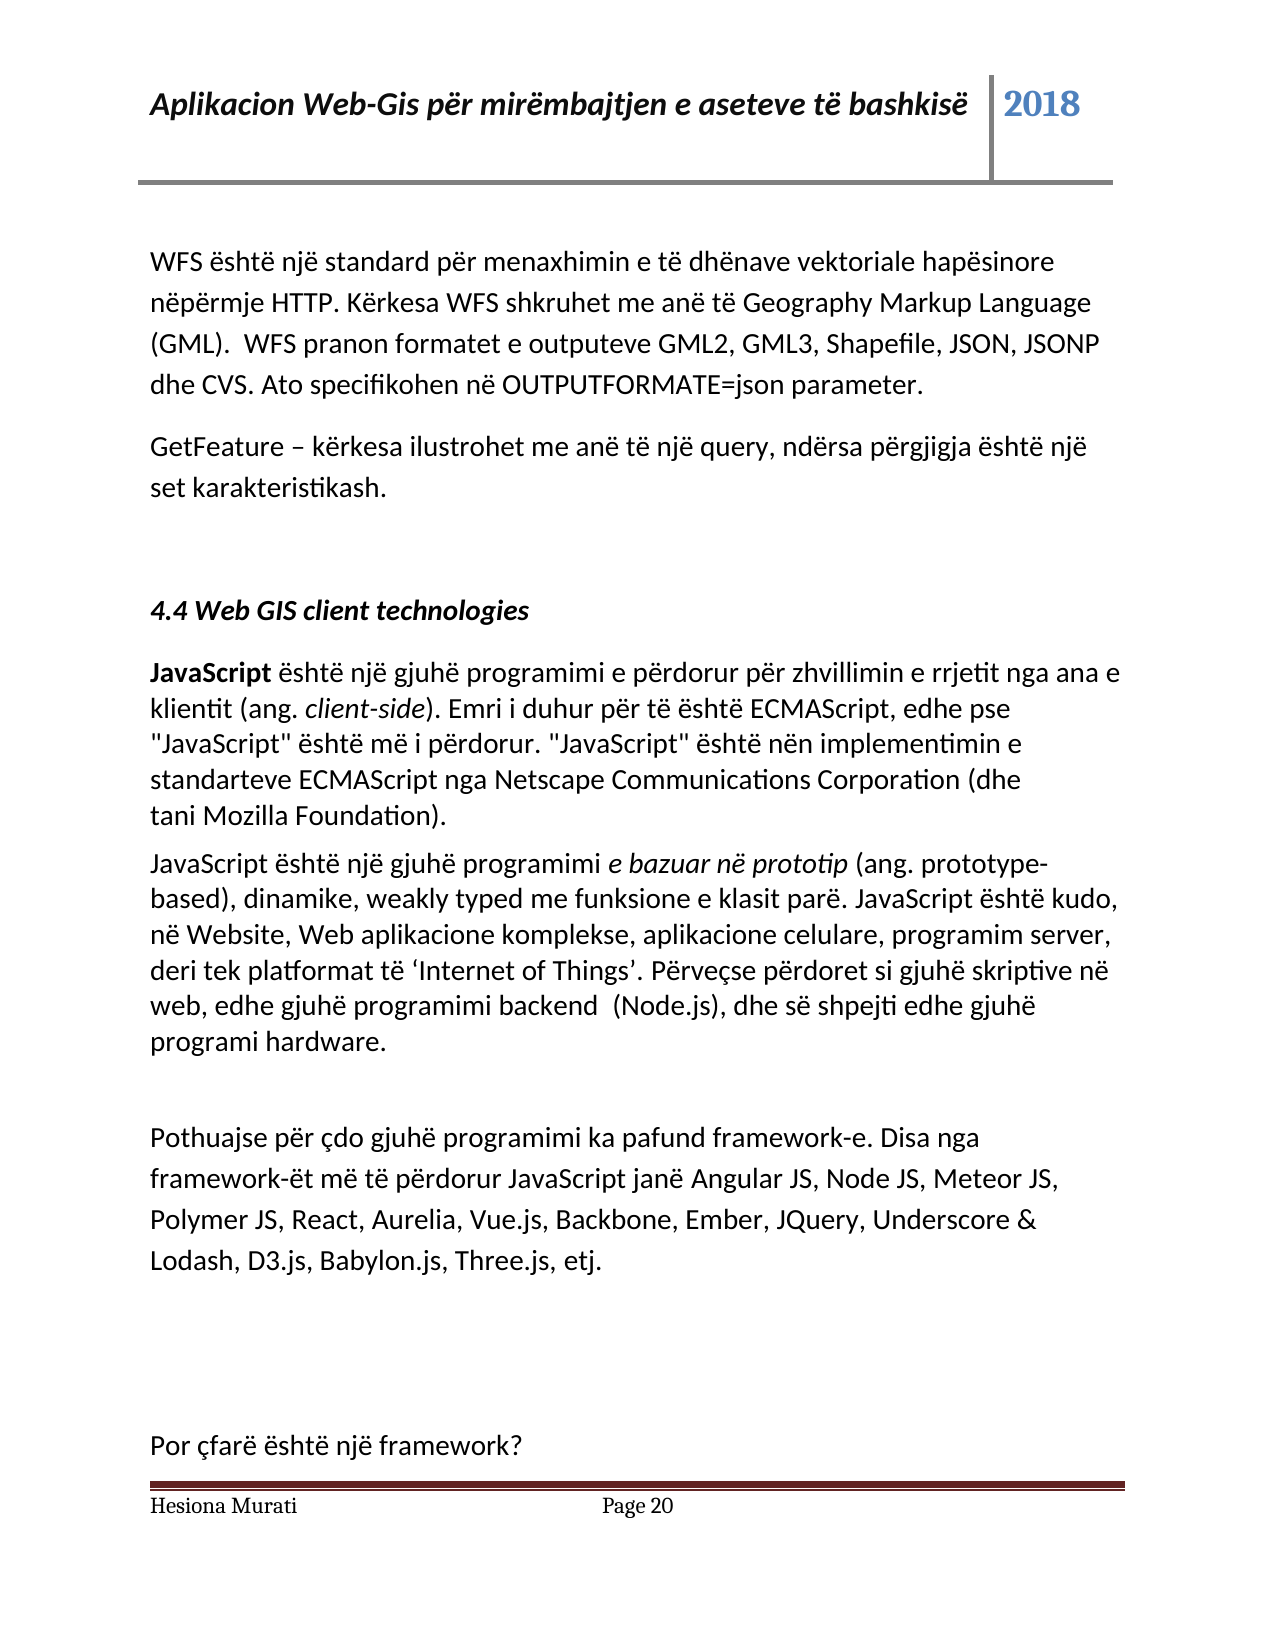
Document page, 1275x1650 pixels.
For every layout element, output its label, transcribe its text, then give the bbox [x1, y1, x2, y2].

text GetFeature – kërkesa ilustrohet me anë të një query, ndërsa përgjigja është një set karakteristikash. [150, 428, 1125, 504]
text Pothuajse për çdo gjuhë programimi ka pafund framework-e. Disa nga framework-ët më të përdorur JavaScript janë Angular JS, Node JS, Meteor JS, Polymer JS, React, Aurelia, Vue.js, Backbone, Ember, JQuery, Underscore & Lodash, D3.js, Babylon.js, Three.js, etj. [150, 1119, 1125, 1278]
text WFS është një standard për menaxhimin e të dhënave vektoriale hapësinore nëpërmje HTTP. Kërkesa WFS shkruhet me anë të Geography Markup Language (GML). WFS pranon formatet e outputeve GML2, GML3, Shapefile, JSON, JSONP dhe CVS. Ato specifikohen në OUTPUTFORMATE=json parameter. [150, 243, 1125, 402]
text JavaScript është një gjuhë programimi e përdorur për zhvillimin e rrjetit nga ana e klientit (ang. client-side). Emri i duhur për të është ECMAScript, edhe pse "JavaScript" është më i përdorur. "JavaScript" është nën implementimin e standarteve ECMAScript nga Netscape Communications Corporation (dhe tani Mozilla Foundation). [150, 654, 1125, 832]
text Por çfarë është një framework? [150, 1427, 1125, 1463]
text 4.4 Web GIS client technologies [150, 592, 1125, 628]
text JavaScript është një gjuhë programimi e bazuar në prototip (ang. prototype-based), dinamike, weakly typed me funksione e klasit parë. JavaScript është kudo, në Website, Web aplikacione komplekse, aplikacione celulare, programim server, deri tek platformat të ‘Internet of Things’. Përveçse përdoret si gjuhë skriptive në web, edhe gjuhë programimi backend (Node.js), dhe së shpejti edhe gjuhë programi hardware. [150, 845, 1125, 1058]
